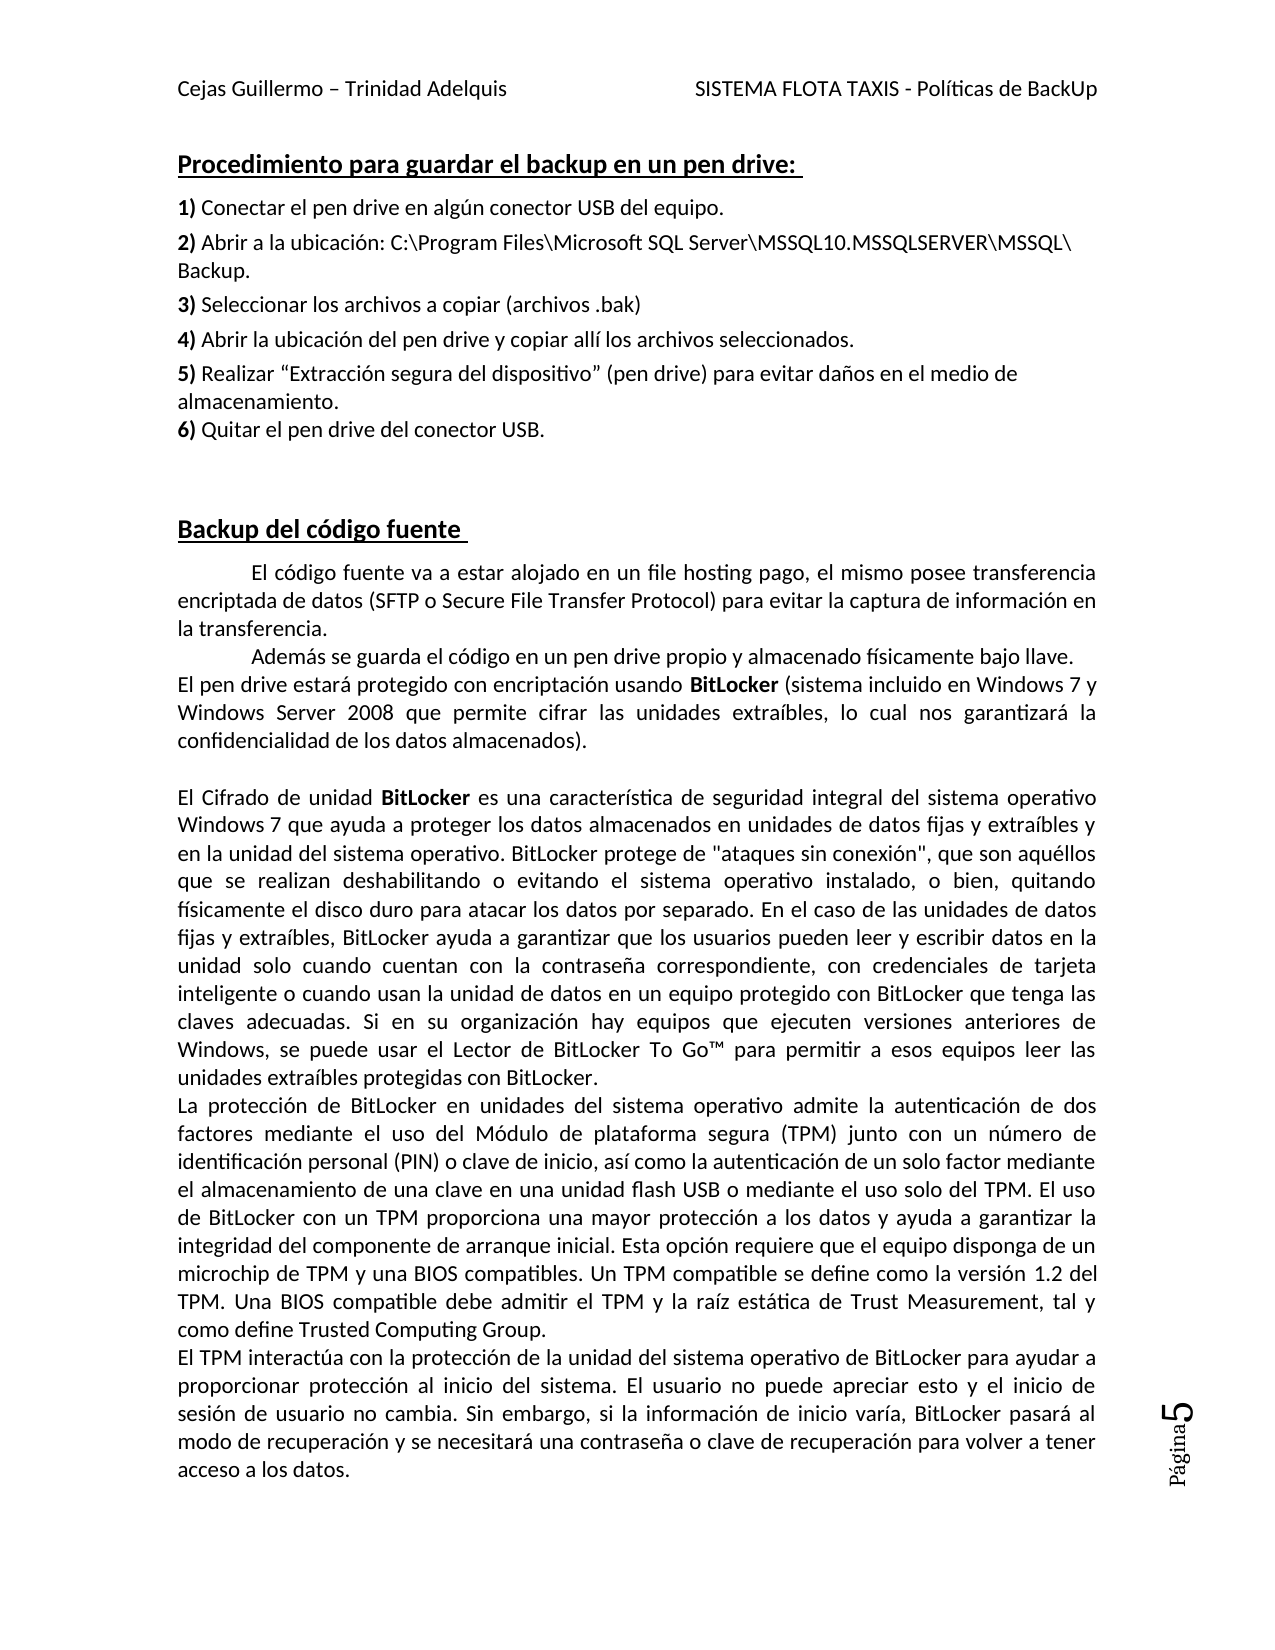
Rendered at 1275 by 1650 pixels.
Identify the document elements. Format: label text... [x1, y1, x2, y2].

text 2) Abrir a la ubicación: C:\Program Files\Microsoft SQL Server\MSSQL10.MSSQLSERVER\MSSQL\Backup. [177, 228, 1098, 284]
text El Cifrado de unidad BitLocker es una característica de seguridad integral del sistema operativo Windows 7 que ayuda a proteger los datos almacenados en unidades de datos fijas y extraíbles y en la unidad del sistema operativo. BitLocker protege de "ataques sin conexión", que son aquéllos que se realizan deshabilitando o evitando el sistema operativo instalado, o bien, quitando físicamente el disco duro para atacar los datos por separado. En el caso de las unidades de datos fijas y extraíbles, BitLocker ayuda a garantizar que los usuarios pueden leer y escribir datos en la unidad solo cuando cuentan con la contraseña correspondiente, con credenciales de tarjeta inteligente o cuando usan la unidad de datos en un equipo protegido con BitLocker que tenga las claves adecuadas. Si en su organización hay equipos que ejecuten versiones anteriores de Windows, se puede usar el Lector de BitLocker To Go™ para permitir a esos equipos leer las unidades extraíbles protegidas con BitLocker. [177, 783, 1098, 1091]
text Procedimiento para guardar el backup en un pen drive: [177, 148, 1098, 181]
text 4) Abrir la ubicación del pen drive y copiar allí los archivos seleccionados. [177, 325, 1098, 353]
text 1) Conectar el pen drive en algún conector USB del equipo. [177, 193, 1098, 221]
text El pen drive estará protegido con encriptación usando BitLocker (sistema incluido en Windows 7 y Windows Server 2008 que permite cifrar las unidades extraíbles, lo cual nos garantizará la confidencialidad de los datos almacenados). [177, 671, 1098, 754]
text 3) Seleccionar los archivos a copiar (archivos .bak) [177, 290, 1098, 318]
text La protección de BitLocker en unidades del sistema operativo admite la autenticación de dos factores mediante el uso del Módulo de plataforma segura (TPM) junto con un número de identificación personal (PIN) o clave de inicio, así como la autenticación de un solo factor mediante el almacenamiento de una clave en una unidad flash USB o mediante el uso solo del TPM. El uso de BitLocker con un TPM proporciona una mayor protección a los datos y ayuda a garantizar la integridad del componente de arranque inicial. Esta opción requiere que el equipo disponga de un microchip de TPM y una BIOS compatibles. Un TPM compatible se define como la versión 1.2 del TPM. Una BIOS compatible debe admitir el TPM y la raíz estática de Trust Measurement, tal y como define Trusted Computing Group. [177, 1091, 1098, 1343]
text 5) Realizar “Extracción segura del dispositivo” (pen drive) para evitar daños en el medio de almacenamiento. [177, 359, 1098, 415]
text 6) Quitar el pen drive del conector USB. [177, 415, 1098, 443]
text El código fuente va a estar alojado en un file hosting pago, el mismo posee transferencia encriptada de datos (SFTP o Secure File Transfer Protocol) para evitar la captura de información en la transferencia. [177, 558, 1098, 642]
text Backup del código fuente [177, 513, 1098, 546]
text Además se guarda el código en un pen drive propio y almacenado físicamente bajo llave. [177, 642, 1098, 671]
text El TPM interactúa con la protección de la unidad del sistema operativo de BitLocker para ayudar a proporcionar protección al inicio del sistema. El usuario no puede apreciar esto y el inicio de sesión de usuario no cambia. Sin embargo, si la información de inicio varía, BitLocker pasará al modo de recuperación y se necesitará una contraseña o clave de recuperación para volver a tener acceso a los datos. [177, 1343, 1098, 1483]
